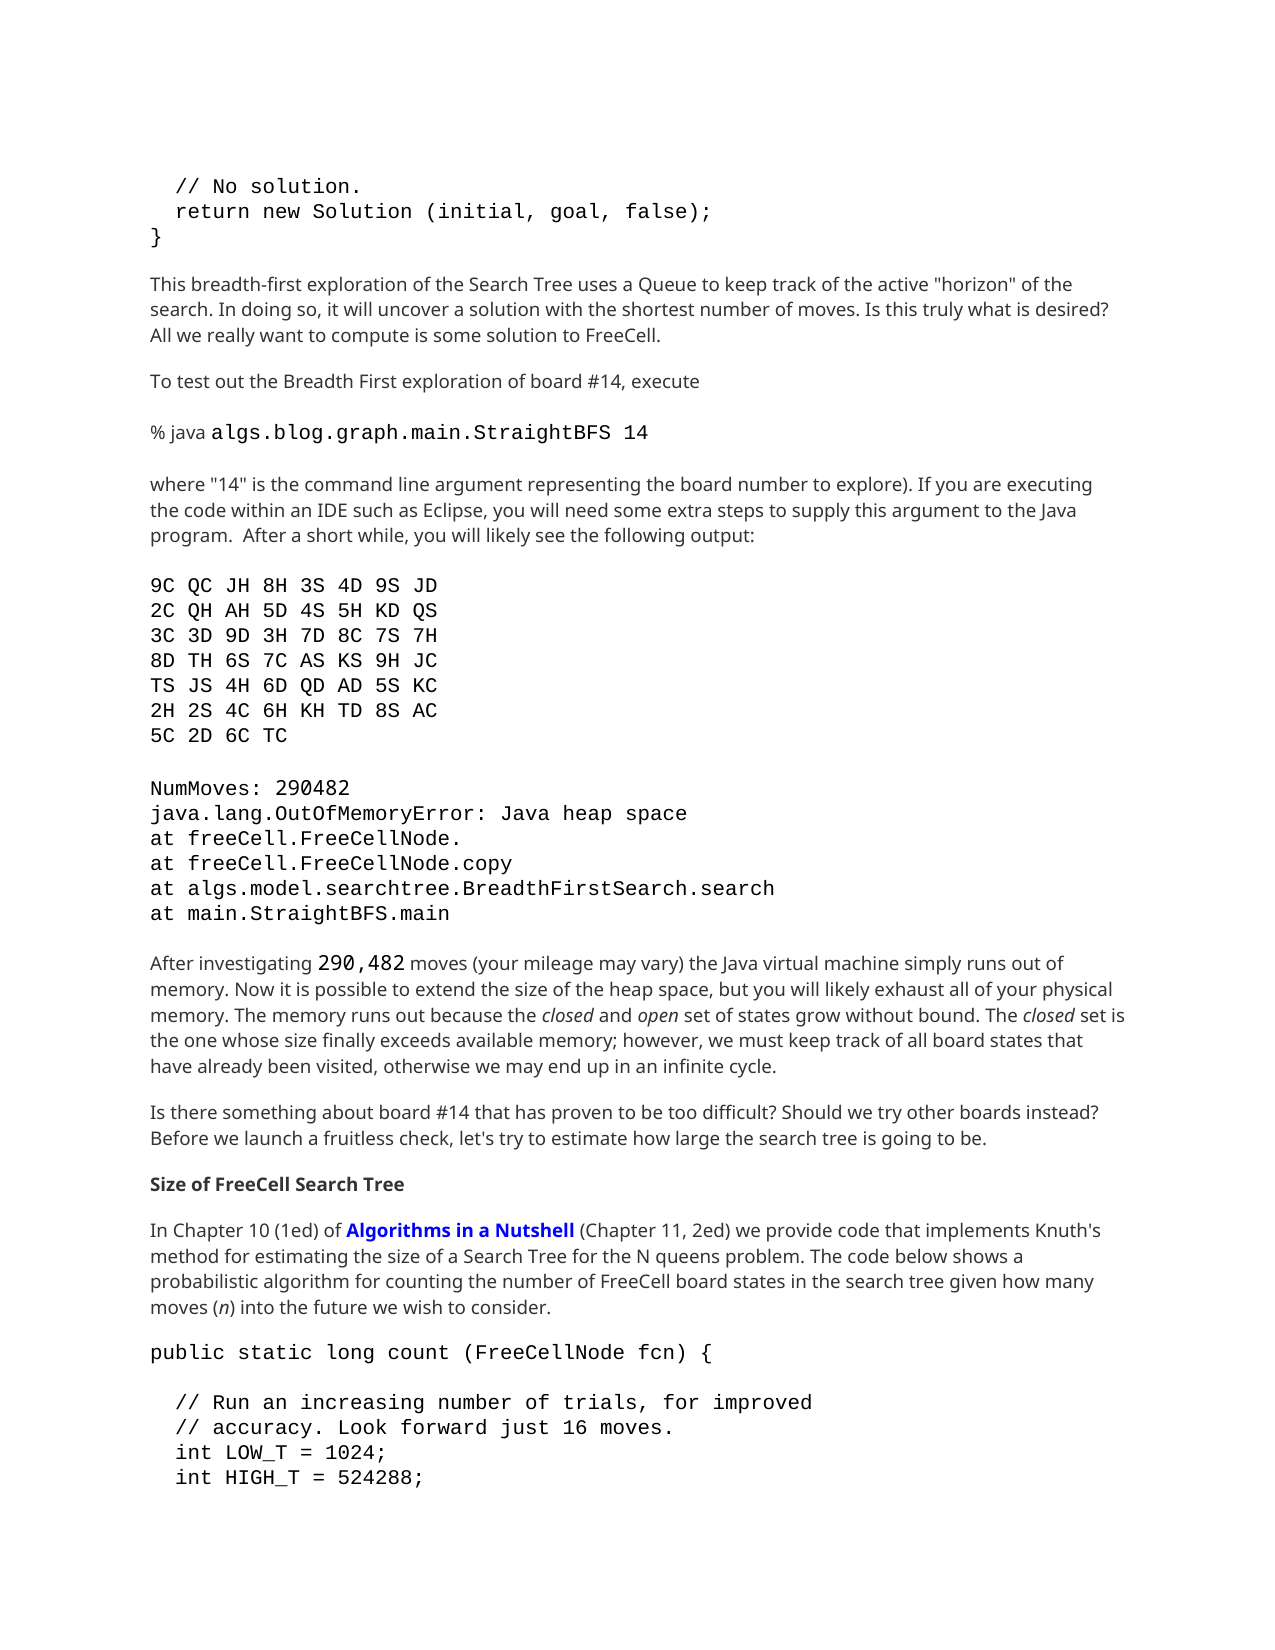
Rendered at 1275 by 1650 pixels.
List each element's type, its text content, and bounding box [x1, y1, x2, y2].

text where "14" is the command line argument representing the board number to explore). If you are executing the code within an IDE such as Eclipse, you will need some extra steps to supply this argument to the Java program. After a short while, you will likely see the following output: [150, 471, 1125, 548]
text 3C 3D 9D 3H 7D 8C 7S 7H [150, 623, 1125, 648]
text return new Solution (initial, goal, false); [150, 200, 1125, 225]
text % java algs.blog.graph.main.StraightBFS 14 [150, 419, 1125, 446]
text at freeCell.FreeCellNode. [150, 827, 1125, 852]
text 5C 2D 6C TC [150, 723, 1125, 748]
text // No solution. [150, 175, 1125, 200]
text public static long count (FreeCellNode fcn) { [150, 1341, 1125, 1366]
text int HIGH_T = 524288; [150, 1466, 1125, 1491]
text // accuracy. Look forward just 16 moves. [150, 1416, 1125, 1441]
text at algs.model.searchtree.BreadthFirstSearch.search [150, 877, 1125, 902]
text 9C QC JH 8H 3S 4D 9S JD [150, 573, 1125, 598]
text at main.StraightBFS.main [150, 902, 1125, 927]
text TS JS 4H 6D QD AD 5S KC [150, 673, 1125, 698]
text // Run an increasing number of trials, for improved [150, 1391, 1125, 1416]
text 2C QH AH 5D 4S 5H KD QS [150, 598, 1125, 623]
text To test out the Breadth First exploration of board #14, execute [150, 368, 1125, 394]
text NumMoves: 290482 [150, 773, 1125, 802]
text Is there something about board #14 that has proven to be too difficult? Should we try other boards instead? Before we launch a fruitless check, let's try to estimate how large the search tree is going to be. [150, 1099, 1125, 1150]
text int LOW_T = 1024; [150, 1441, 1125, 1466]
text } [150, 225, 1125, 250]
text In Chapter 10 (1ed) of Algorithms in a Nutshell (Chapter 11, 2ed) we provide code that implements Knuth's method for estimating the size of a Search Tree for the N queens problem. The code below shows a probabilistic algorithm for counting the number of FreeCell board states in the search tree given how many moves (n) into the future we wish to consider. [150, 1218, 1125, 1320]
text at freeCell.FreeCellNode.copy [150, 852, 1125, 877]
text java.lang.OutOfMemoryError: Java heap space [150, 802, 1125, 827]
text Size of FreeCell Search Tree [150, 1171, 1125, 1197]
text 2H 2S 4C 6H KH TD 8S AC [150, 698, 1125, 723]
text After investigating 290,482 moves (your mileage may vary) the Java virtual machine simply runs out of memory. Now it is possible to extend the size of the heap space, but you will likely exhaust all of your physical memory. The memory runs out because the closed and open set of states grow without bound. The closed set is the one whose size finally exceeds available memory; however, we must keep track of all board states that have already been visited, otherwise we may end up in an infinite cycle. [150, 948, 1125, 1078]
text This breadth-first exploration of the Search Tree uses a Queue to keep track of the active "horizon" of the search. In doing so, it will uncover a solution with the shortest number of moves. Is this truly what is desired? All we really want to compute is some solution to FreeCell. [150, 271, 1125, 347]
text 8D TH 6S 7C AS KS 9H JC [150, 648, 1125, 673]
